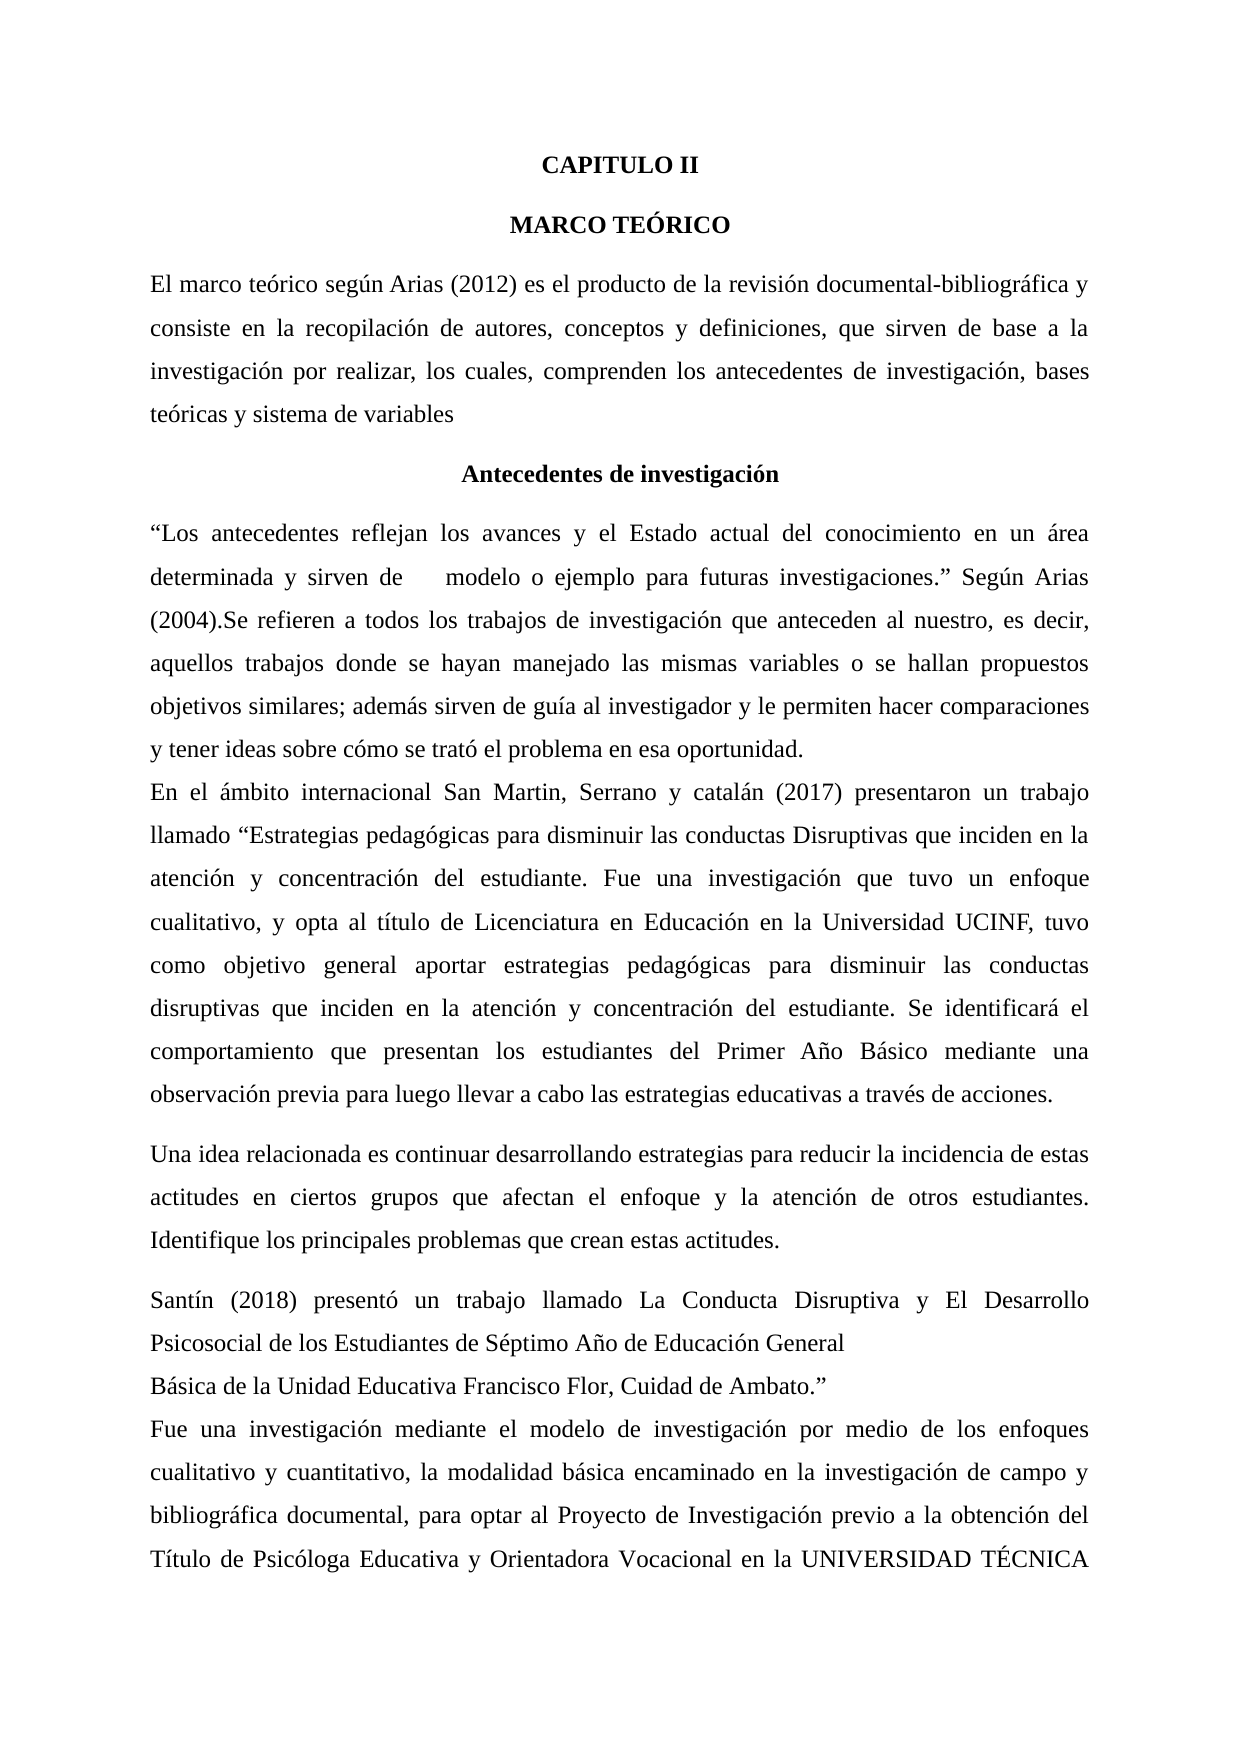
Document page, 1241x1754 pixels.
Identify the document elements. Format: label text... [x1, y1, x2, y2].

text MARCO TEÓRICO [150, 210, 1090, 238]
text En el ámbito internacional San Martin, Serrano y catalán (2017) presentaron un trabajo llamado “Estrategias pedagógicas para disminuir las conductas Disruptivas que inciden en la atención y concentración del estudiante. Fue una investigación que tuvo un enfoque cualitativo, y opta al título de Licenciatura en Educación en la Universidad UCINF, tuvo como objetivo general aportar estrategias pedagógicas para disminuir las conductas disruptivas que inciden en la atención y concentración del estudiante. Se identificará el comportamiento que presentan los estudiantes del Primer Año Básico mediante una observación previa para luego llevar a cabo las estrategias educativas a través de acciones. [150, 777, 1090, 1108]
text Antecedentes de investigación [150, 459, 1090, 487]
text “Los antecedentes reflejan los avances y el Estado actual del conocimiento en un área determinada y sirven de modelo o ejemplo para futuras investigaciones.” Según Arias (2004).Se refieren a todos los trabajos de investigación que anteceden al nuestro, es decir, aquellos trabajos donde se hayan manejado las mismas variables o se hallan propuestos objetivos similares; además sirven de guía al investigador y le permiten hacer comparaciones y tener ideas sobre cómo se trató el problema en esa oportunidad. [150, 518, 1090, 763]
text CAPITULO II [150, 150, 1090, 179]
text Una idea relacionada es continuar desarrollando estrategias para reducir la incidencia de estas actitudes en ciertos grupos que afectan el enfoque y la atención de otros estudiantes. Identifique los principales problemas que crean estas actitudes. [150, 1139, 1090, 1254]
text El marco teórico según Arias (2012) es el producto de la revisión documental-bibliográfica y consiste en la recopilación de autores, conceptos y definiciones, que sirven de base a la investigación por realizar, los cuales, comprenden los antecedentes de investigación, bases teóricas y sistema de variables [150, 269, 1090, 428]
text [150, 1414, 1090, 1572]
text Básica de la Unidad Educativa Francisco Flor, Cuidad de Ambato.” [150, 1371, 1090, 1400]
text Santín (2018) presentó un trabajo llamado La Conducta Disruptiva y El Desarrollo Psicosocial de los Estudiantes de Séptimo Año de Educación General [150, 1285, 1090, 1357]
